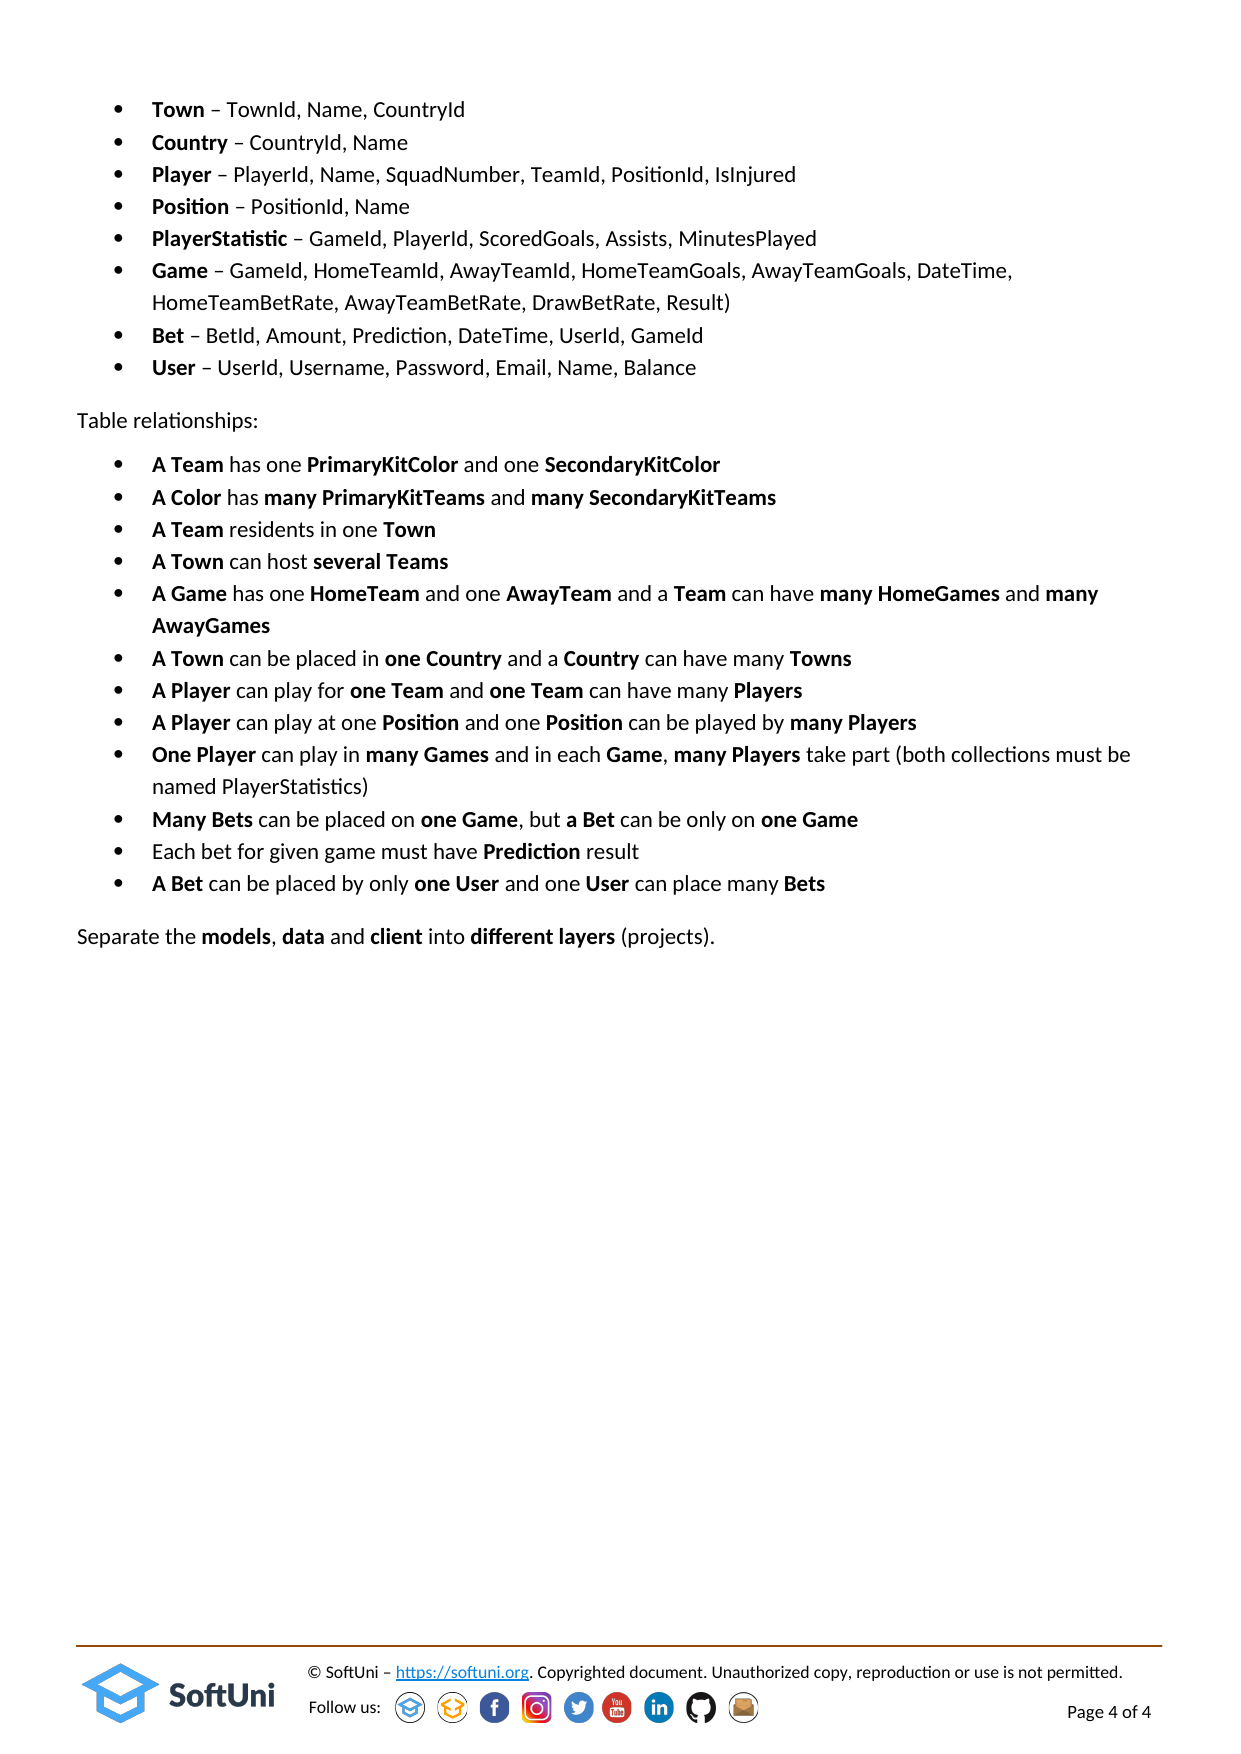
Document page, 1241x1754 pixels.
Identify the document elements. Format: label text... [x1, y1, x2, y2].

list Many Bets can be placed on one Game, but a Bet can be only on one Game [114, 805, 1163, 833]
picture [686, 1692, 716, 1723]
picture [644, 1714, 653, 1723]
text Table relationships: [77, 406, 1163, 434]
picture [665, 1714, 674, 1723]
list A Town can be placed in one Country and a Country can have many Towns [114, 644, 1163, 672]
list A Bet can be placed by only one User and one User can place many Bets [114, 869, 1163, 897]
list User – UserId, Username, Password, Email, Name, Balance [114, 353, 1163, 381]
picture [564, 1692, 594, 1723]
list A Team residents in one Town [114, 515, 1163, 543]
list PlayerStatistic – GameId, PlayerId, ScoredGoals, Assists, MinutesPlayed [114, 224, 1163, 252]
list A Team has one PrimaryKitColor and one SecondaryKitColor [114, 451, 1163, 479]
picture [602, 1692, 632, 1723]
list Town – TownId, Name, CountryId [114, 95, 1163, 123]
picture [437, 1692, 468, 1723]
picture [522, 1692, 552, 1723]
list A Town can host several Teams [114, 547, 1163, 575]
list A Player can play at one Position and one Position can be played by many Players [114, 708, 1163, 736]
list Country – CountryId, Name [114, 128, 1163, 156]
list A Game has one HomeTeam and one AwayTeam and a Team can have many HomeGames and many AwayGames [114, 579, 1163, 639]
picture [658, 1705, 667, 1714]
list Position – PositionId, Name [114, 192, 1163, 220]
list A Player can play for one Team and one Team can have many Players [114, 676, 1163, 704]
list Player – PlayerId, Name, SquadNumber, TeamId, PositionId, IsInjured [114, 160, 1163, 188]
text Separate the models, data and client into different layers (projects). [77, 922, 1163, 950]
list Each bet for given game must have Prediction result [114, 837, 1163, 865]
picture [395, 1692, 425, 1723]
picture [644, 1692, 653, 1701]
list A Color has many PrimaryKitTeams and many SecondaryKitTeams [114, 483, 1163, 511]
picture [479, 1692, 510, 1723]
list One Player can play in many Games and in each Game, many Players take part (both collections must be named PlayerStatistics) [114, 740, 1163, 801]
list Bet – BetId, Amount, Prediction, DateTime, UserId, GameId [114, 321, 1163, 349]
picture [665, 1692, 674, 1701]
list Game – GameId, HomeTeamId, AwayTeamId, HomeTeamGoals, AwayTeamGoals, DateTime, HomeTeamBetRate, AwayTeamBetRate, DrawBetRate, Result) [114, 256, 1163, 317]
picture [728, 1692, 759, 1723]
picture [75, 1658, 281, 1729]
